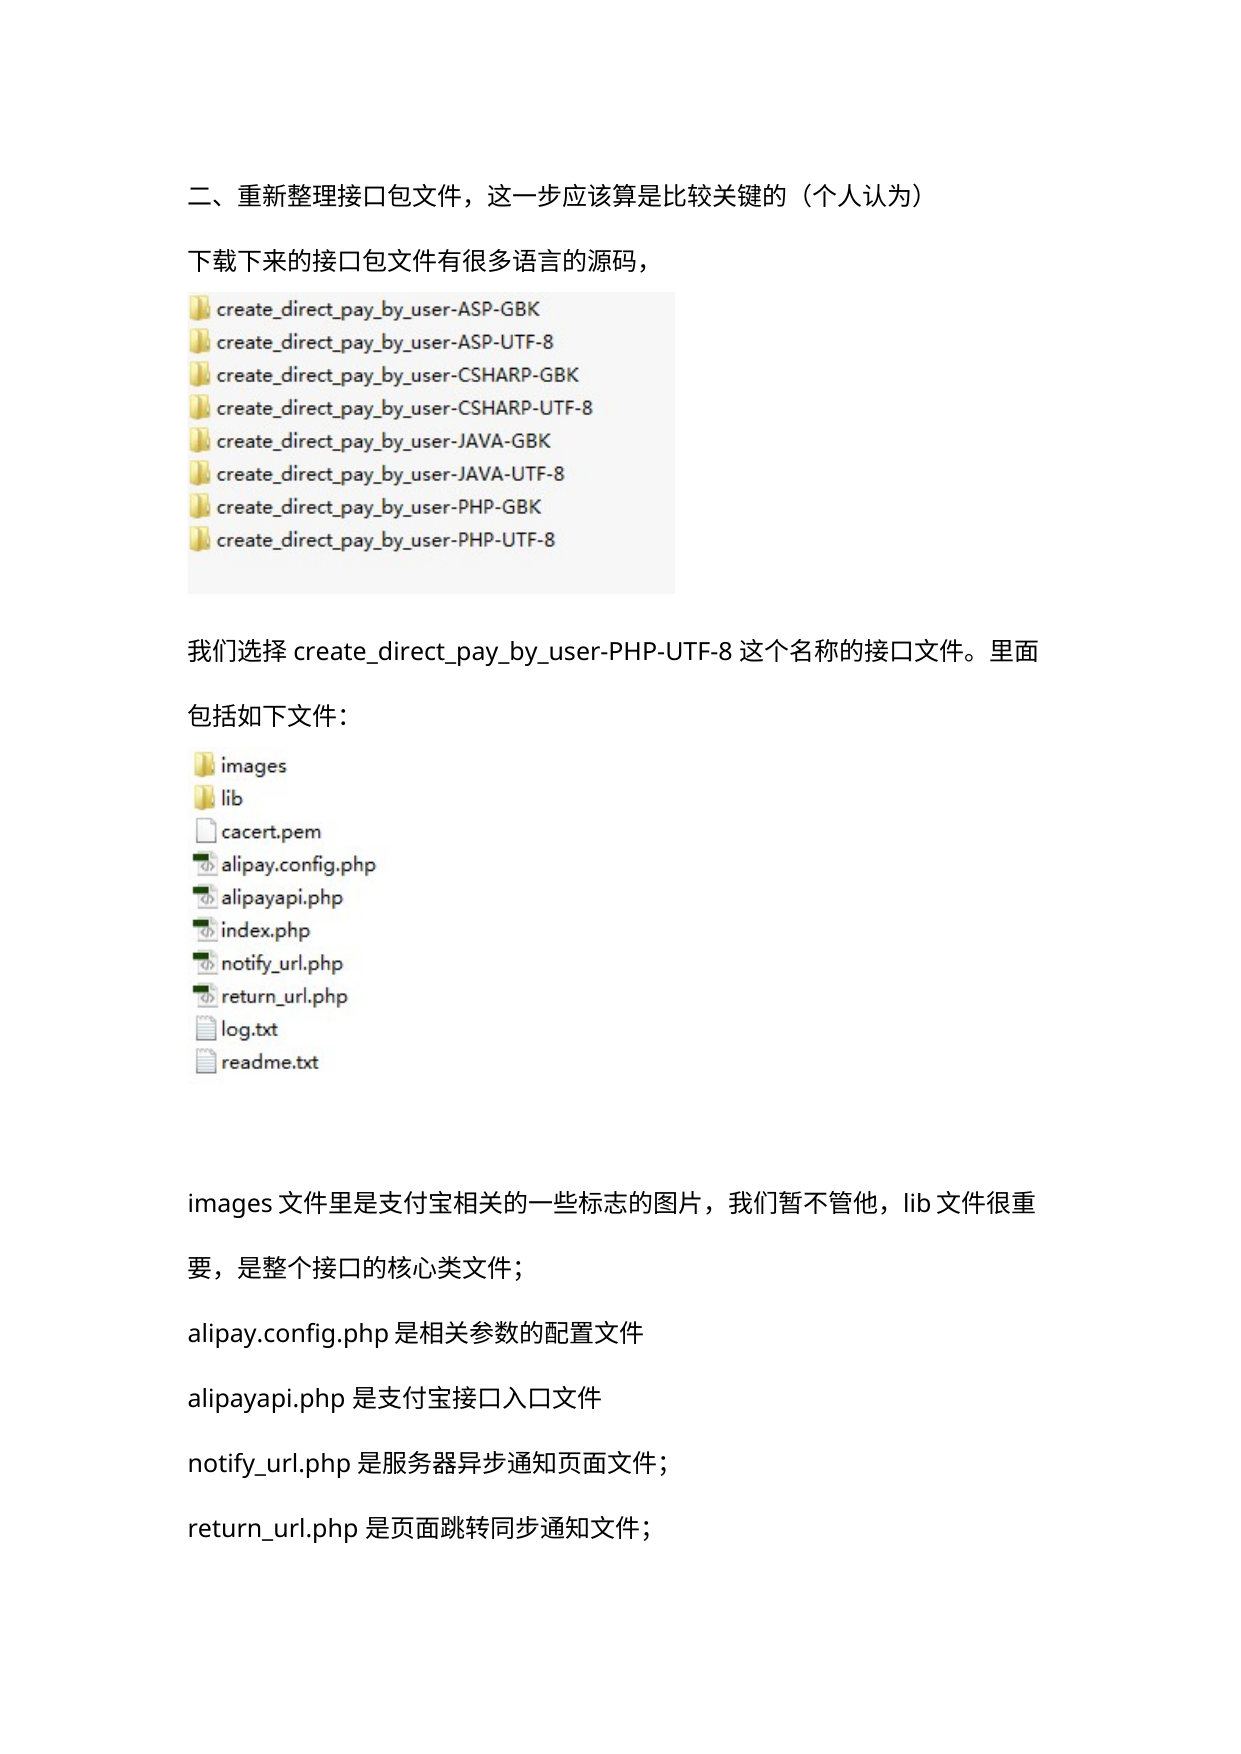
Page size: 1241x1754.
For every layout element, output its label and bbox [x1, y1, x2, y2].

picture [187, 292, 675, 594]
text [187, 162, 1053, 1559]
picture [187, 747, 775, 1149]
